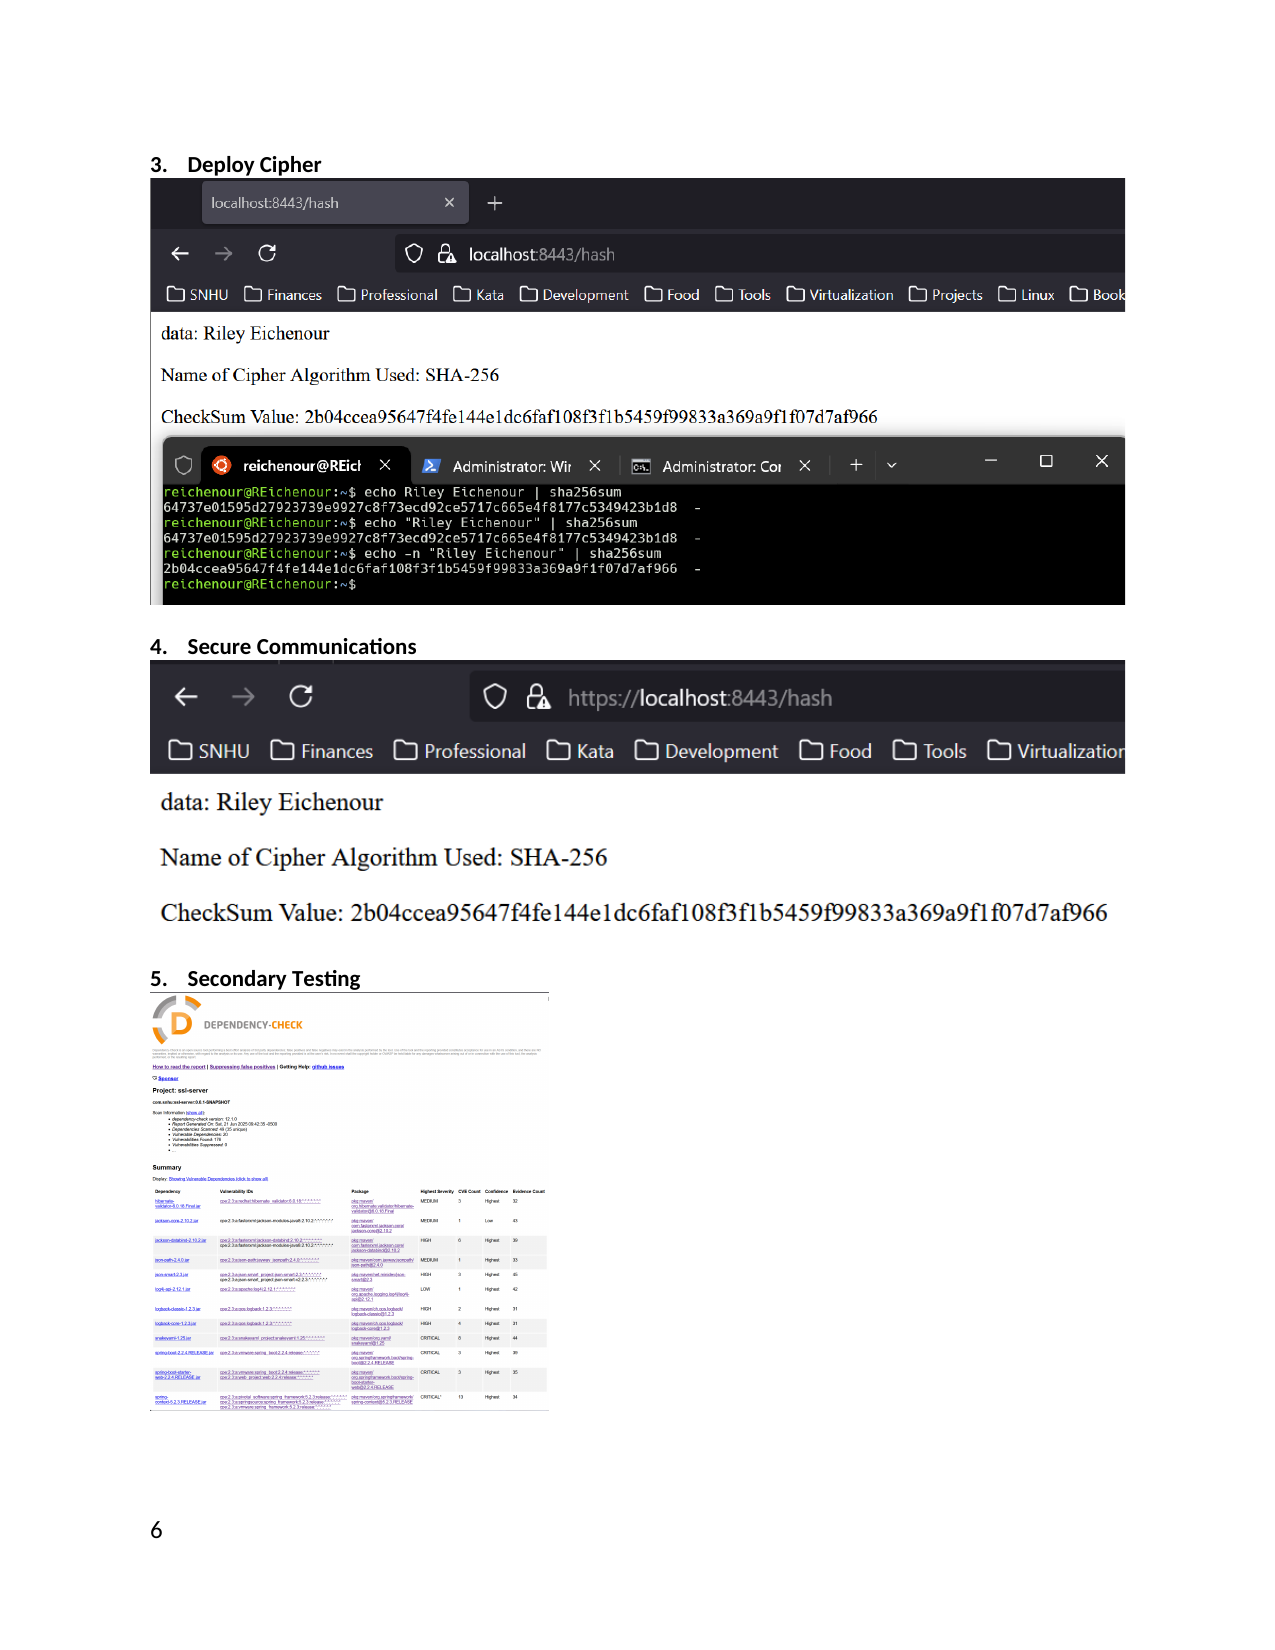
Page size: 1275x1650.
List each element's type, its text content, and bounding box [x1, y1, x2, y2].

subtitle Secure Communications [150, 632, 1125, 660]
subtitle Deploy Cipher [150, 150, 1125, 178]
picture [150, 660, 1125, 937]
picture [150, 992, 549, 1411]
picture [150, 178, 1125, 605]
subtitle Secondary Testing [150, 964, 1125, 992]
